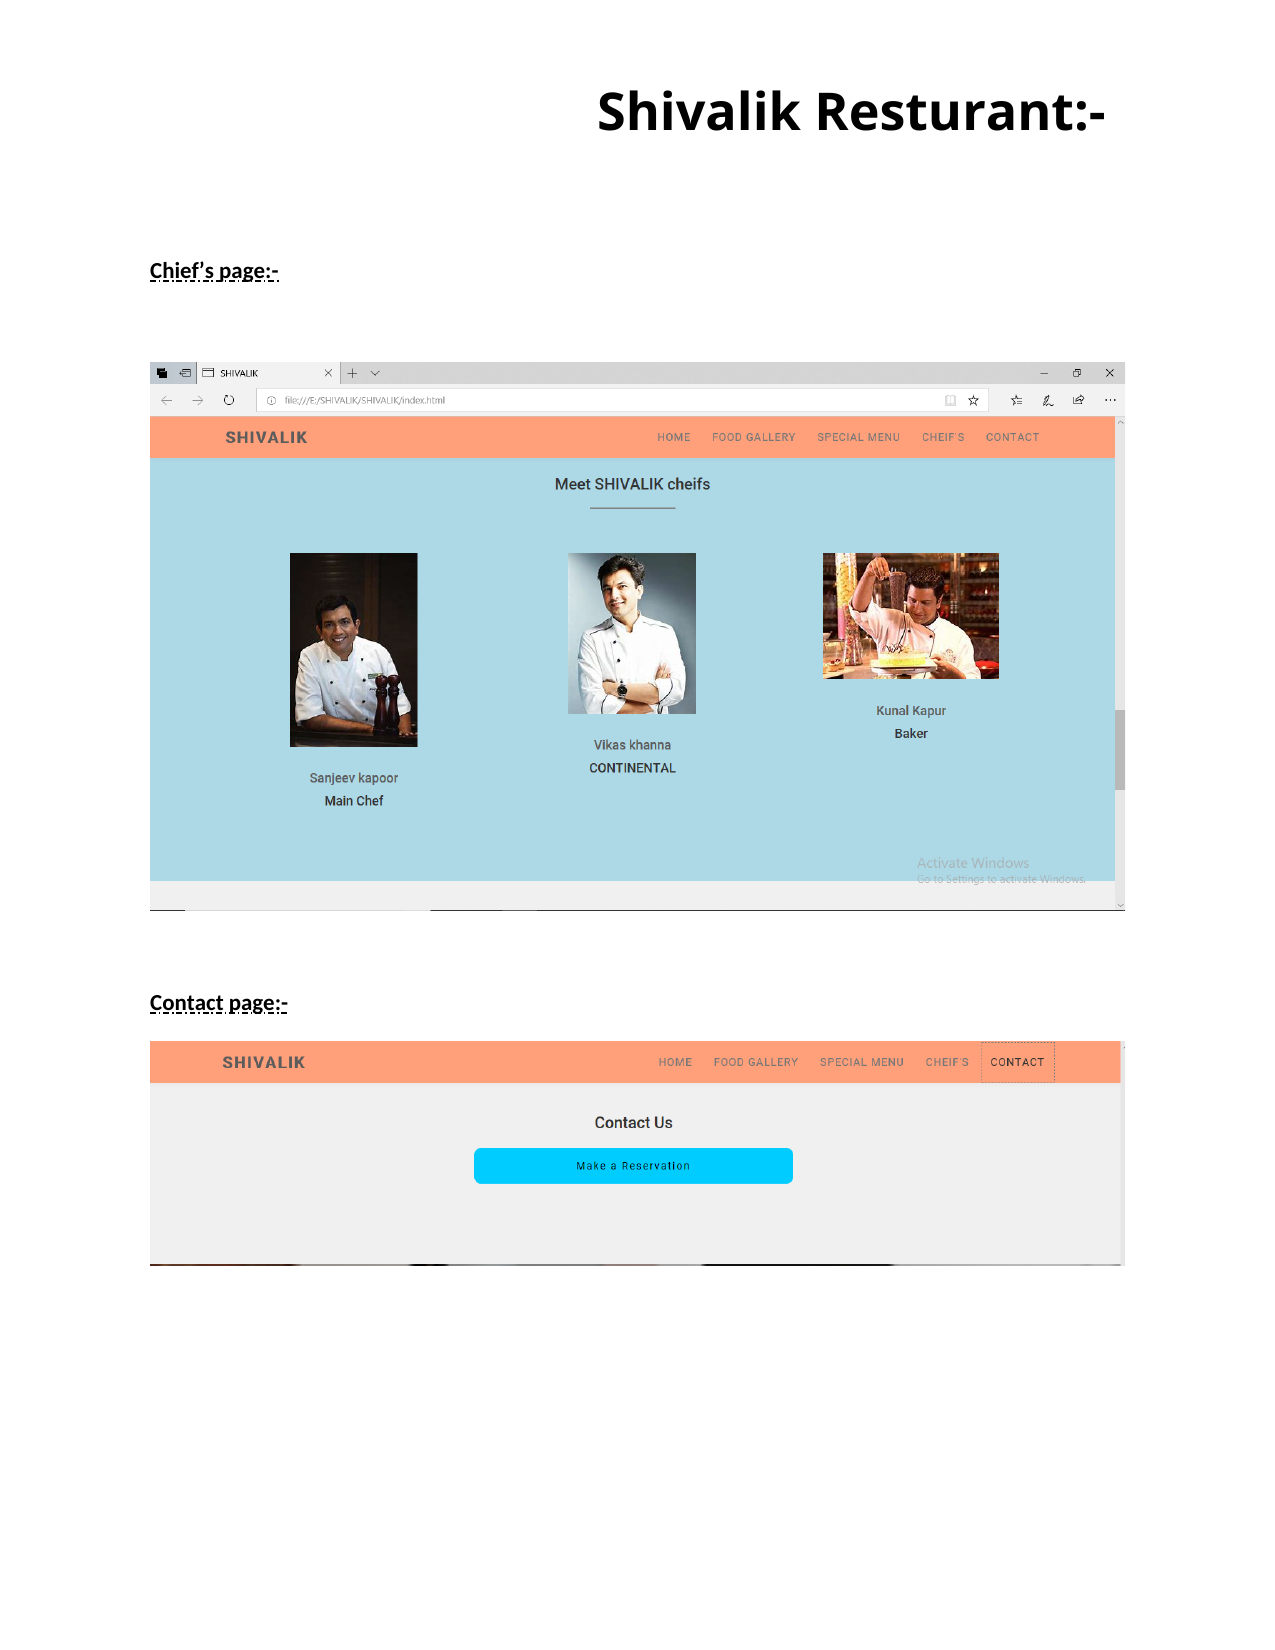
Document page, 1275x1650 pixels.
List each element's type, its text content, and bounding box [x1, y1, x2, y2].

picture [150, 1041, 1125, 1266]
text Chief’s page:- [150, 256, 1125, 284]
text Contact page:- [150, 988, 1125, 1016]
picture [150, 362, 1125, 911]
